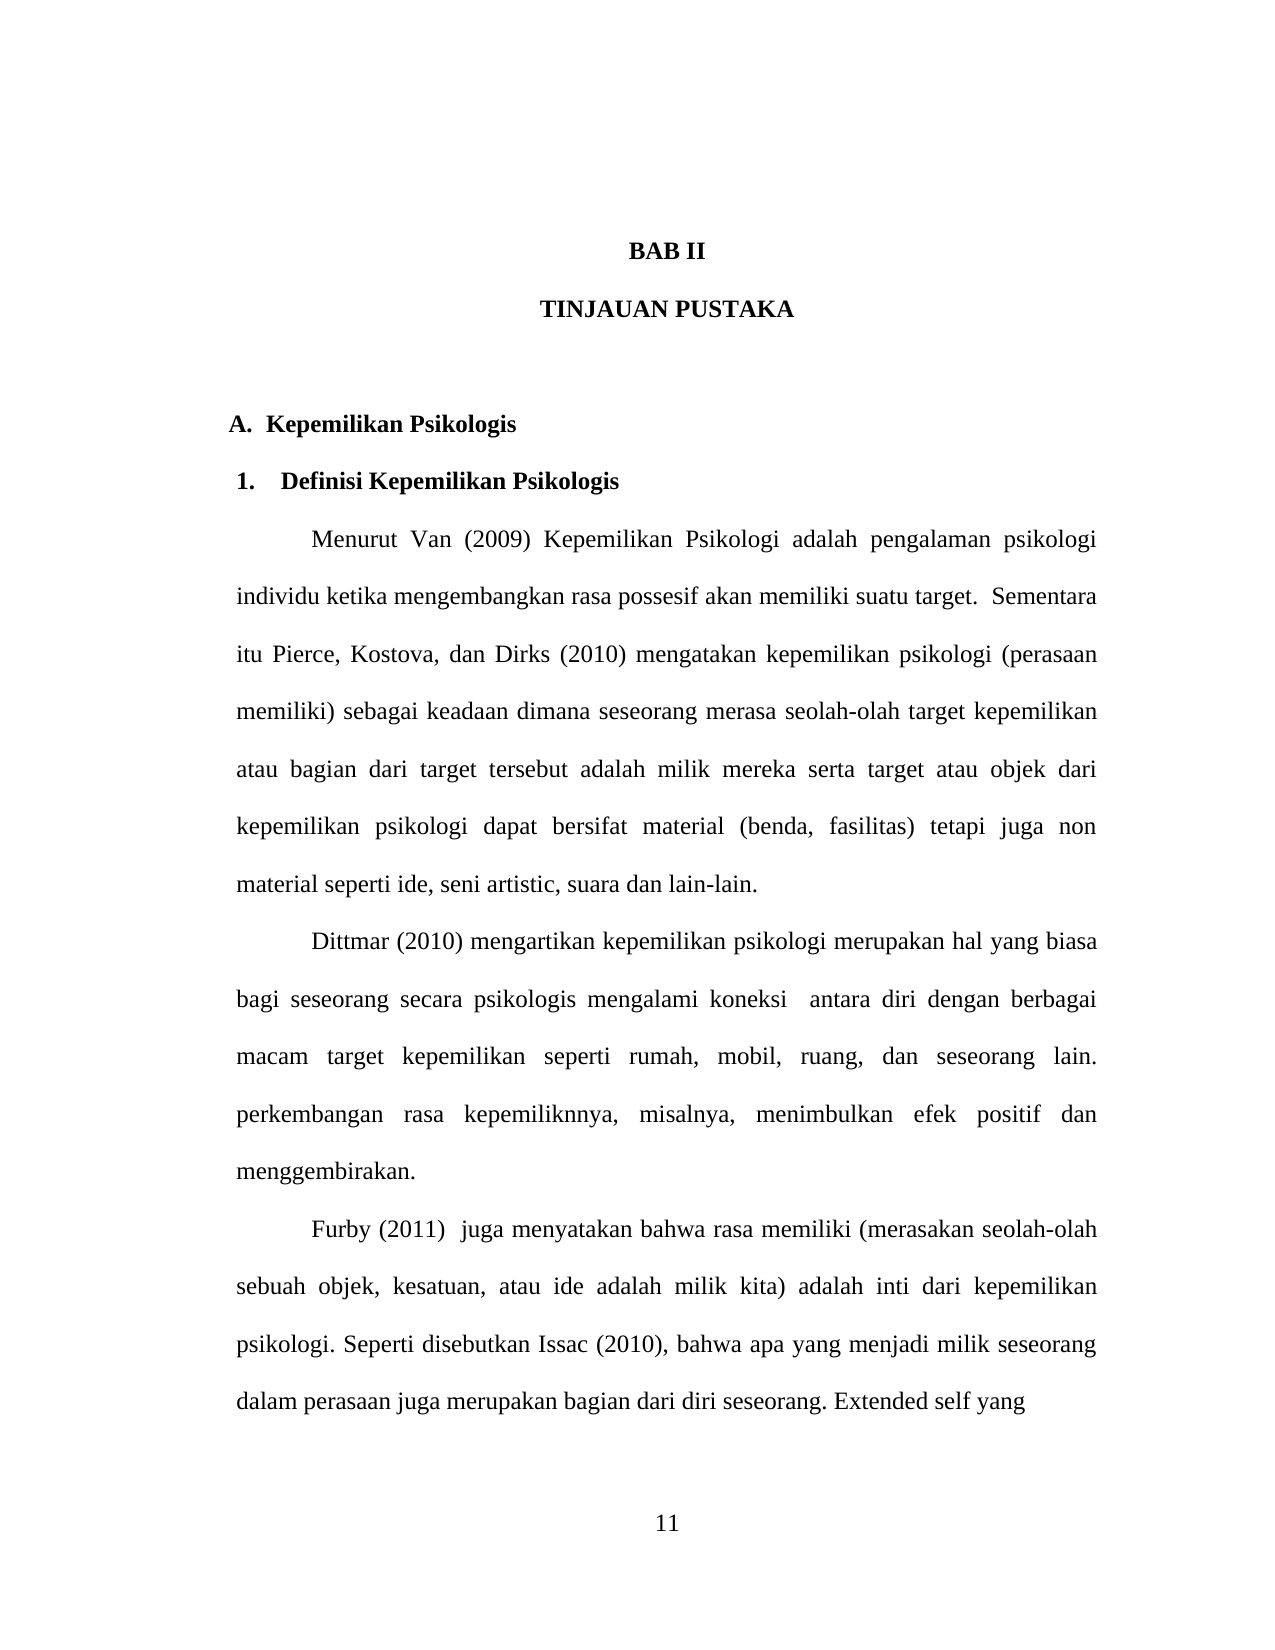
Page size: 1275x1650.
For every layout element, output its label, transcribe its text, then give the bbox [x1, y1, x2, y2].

list Definisi Kepemilikan Psikologis [236, 466, 1098, 495]
text Furby (2011) juga menyatakan bahwa rasa memiliki (merasakan seolah-olah sebuah objek, kesatuan, atau ide adalah milik kita) adalah inti dari kepemilikan psikologi. Seperti disebutkan Issac (2010), bahwa apa yang menjadi milik seseorang dalam perasaan juga merupakan bagian dari diri seseorang. Extended self yang [236, 1214, 1098, 1415]
text TINJAUAN PUSTAKA [236, 294, 1098, 322]
text Dittmar (2010) mengartikan kepemilikan psikologi merupakan hal yang biasa bagi seseorang secara psikologis mengalami koneksi antara diri dengan berbagai macam target kepemilikan seperti rumah, mobil, ruang, dan seseorang lain. perkembangan rasa kepemiliknnya, misalnya, menimbulkan efek positif dan menggembirakan. [236, 926, 1098, 1185]
text Menurut Van (2009) Kepemilikan Psikologi adalah pengalaman psikologi individu ketika mengembangkan rasa possesif akan memiliki suatu target. Sementara itu Pierce, Kostova, dan Dirks (2010) mengatakan kepemilikan psikologi (perasaan memiliki) sebagai keadaan dimana seseorang merasa seolah-olah target kepemilikan atau bagian dari target tersebut adalah milik mereka serta target atau objek dari kepemilikan psikologi dapat bersifat material (benda, fasilitas) tetapi juga non material seperti ide, seni artistic, suara dan lain-lain. [236, 524, 1098, 897]
text BAB II [236, 236, 1098, 265]
list Kepemilikan Psikologis [228, 409, 1098, 437]
